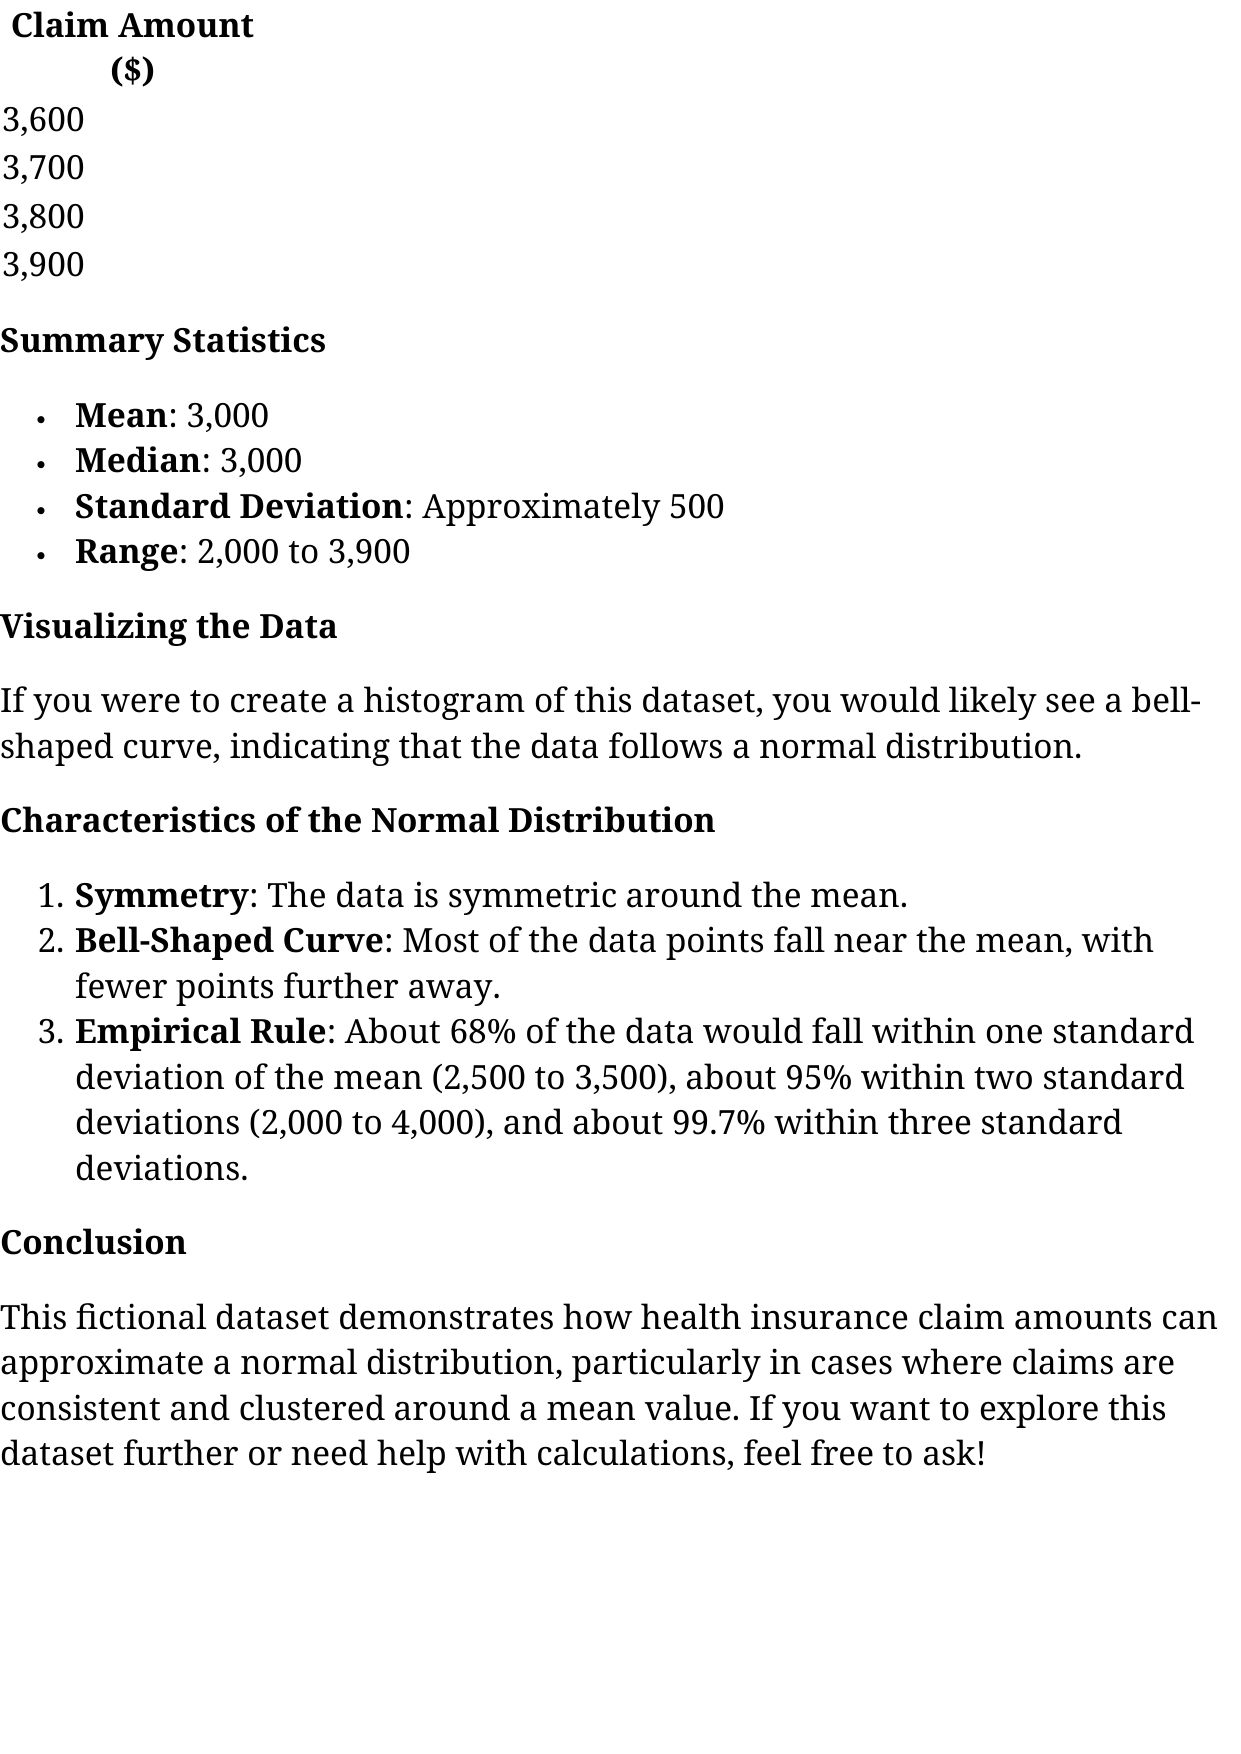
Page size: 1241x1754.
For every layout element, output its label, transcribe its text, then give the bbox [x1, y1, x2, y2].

table_cell 3,600 [0, 94, 264, 142]
table_cell 3,900 [0, 240, 264, 288]
text Conclusion [0, 1219, 1240, 1264]
list Bell-Shaped Curve: Most of the data points fall near the mean, with fewer points further away. [37, 917, 1240, 1008]
list Empirical Rule: About 68% of the data would fall within one standard deviation of the mean (2,500 to 3,500), about 95% within two standard deviations (2,000 to 4,000), and about 99.7% within three standard deviations. [37, 1008, 1240, 1190]
list Range: 2,000 to 3,900 [37, 528, 1240, 573]
list Mean: 3,000 [37, 392, 1240, 437]
list Symmetry: The data is symmetric around the mean. [37, 872, 1240, 917]
text Characteristics of the Normal Distribution [0, 797, 1240, 843]
text This fictional dataset demonstrates how health insurance claim amounts can approximate a normal distribution, particularly in cases where claims are consistent and clustered around a mean value. If you want to explore this dataset further or need help with calculations, feel free to ask! [0, 1293, 1240, 1475]
table_cell 3,800 [0, 191, 264, 239]
text Visualizing the Data [0, 603, 1240, 648]
text If you were to create a histogram of this dataset, you would likely see a bell-shaped curve, indicating that the data follows a normal distribution. [0, 677, 1240, 768]
table_header Claim Amount ($) [0, 0, 264, 94]
list Median: 3,000 [37, 437, 1240, 483]
table_cell 3,700 [0, 143, 264, 191]
text Summary Statistics [0, 317, 1240, 363]
list Standard Deviation: Approximately 500 [37, 483, 1240, 528]
